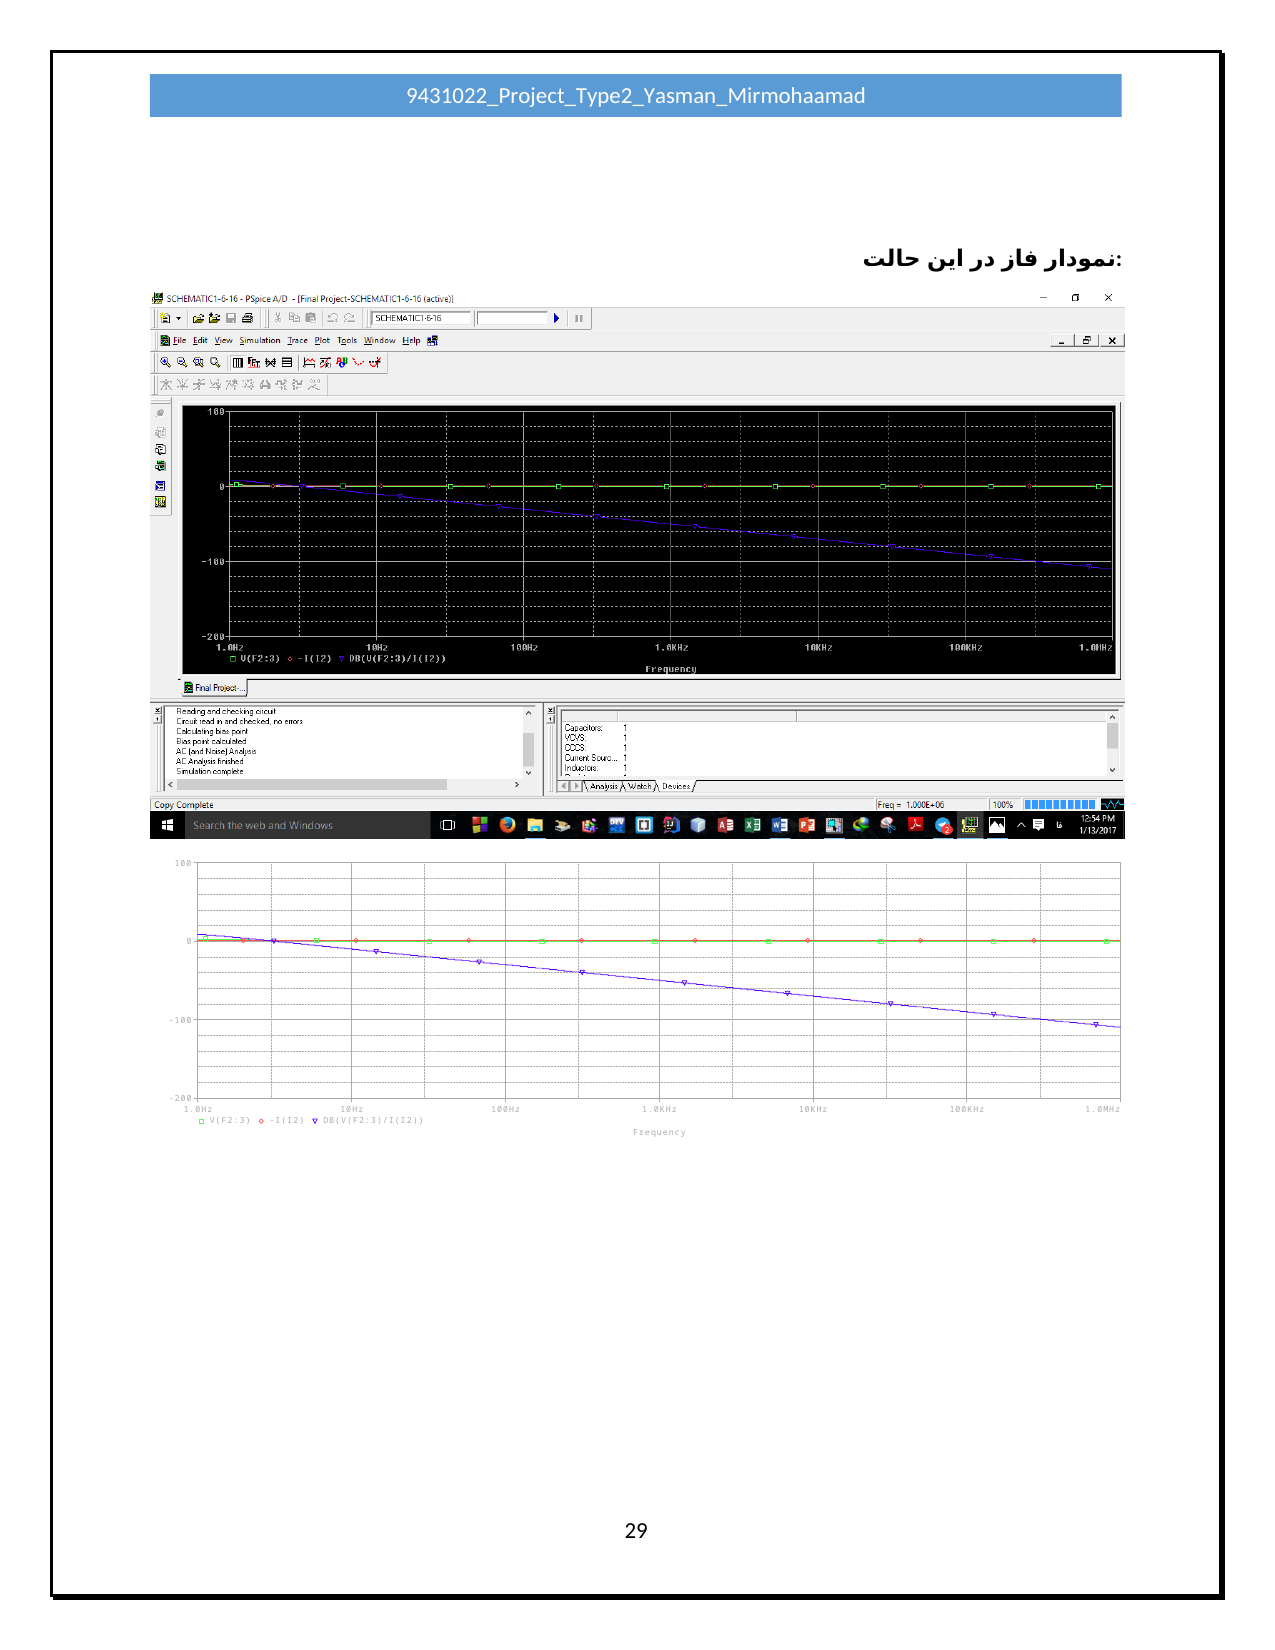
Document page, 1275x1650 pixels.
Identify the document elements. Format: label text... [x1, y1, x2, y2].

picture [150, 290, 1125, 839]
text نمودار فاز در این حالت: [150, 244, 1122, 272]
